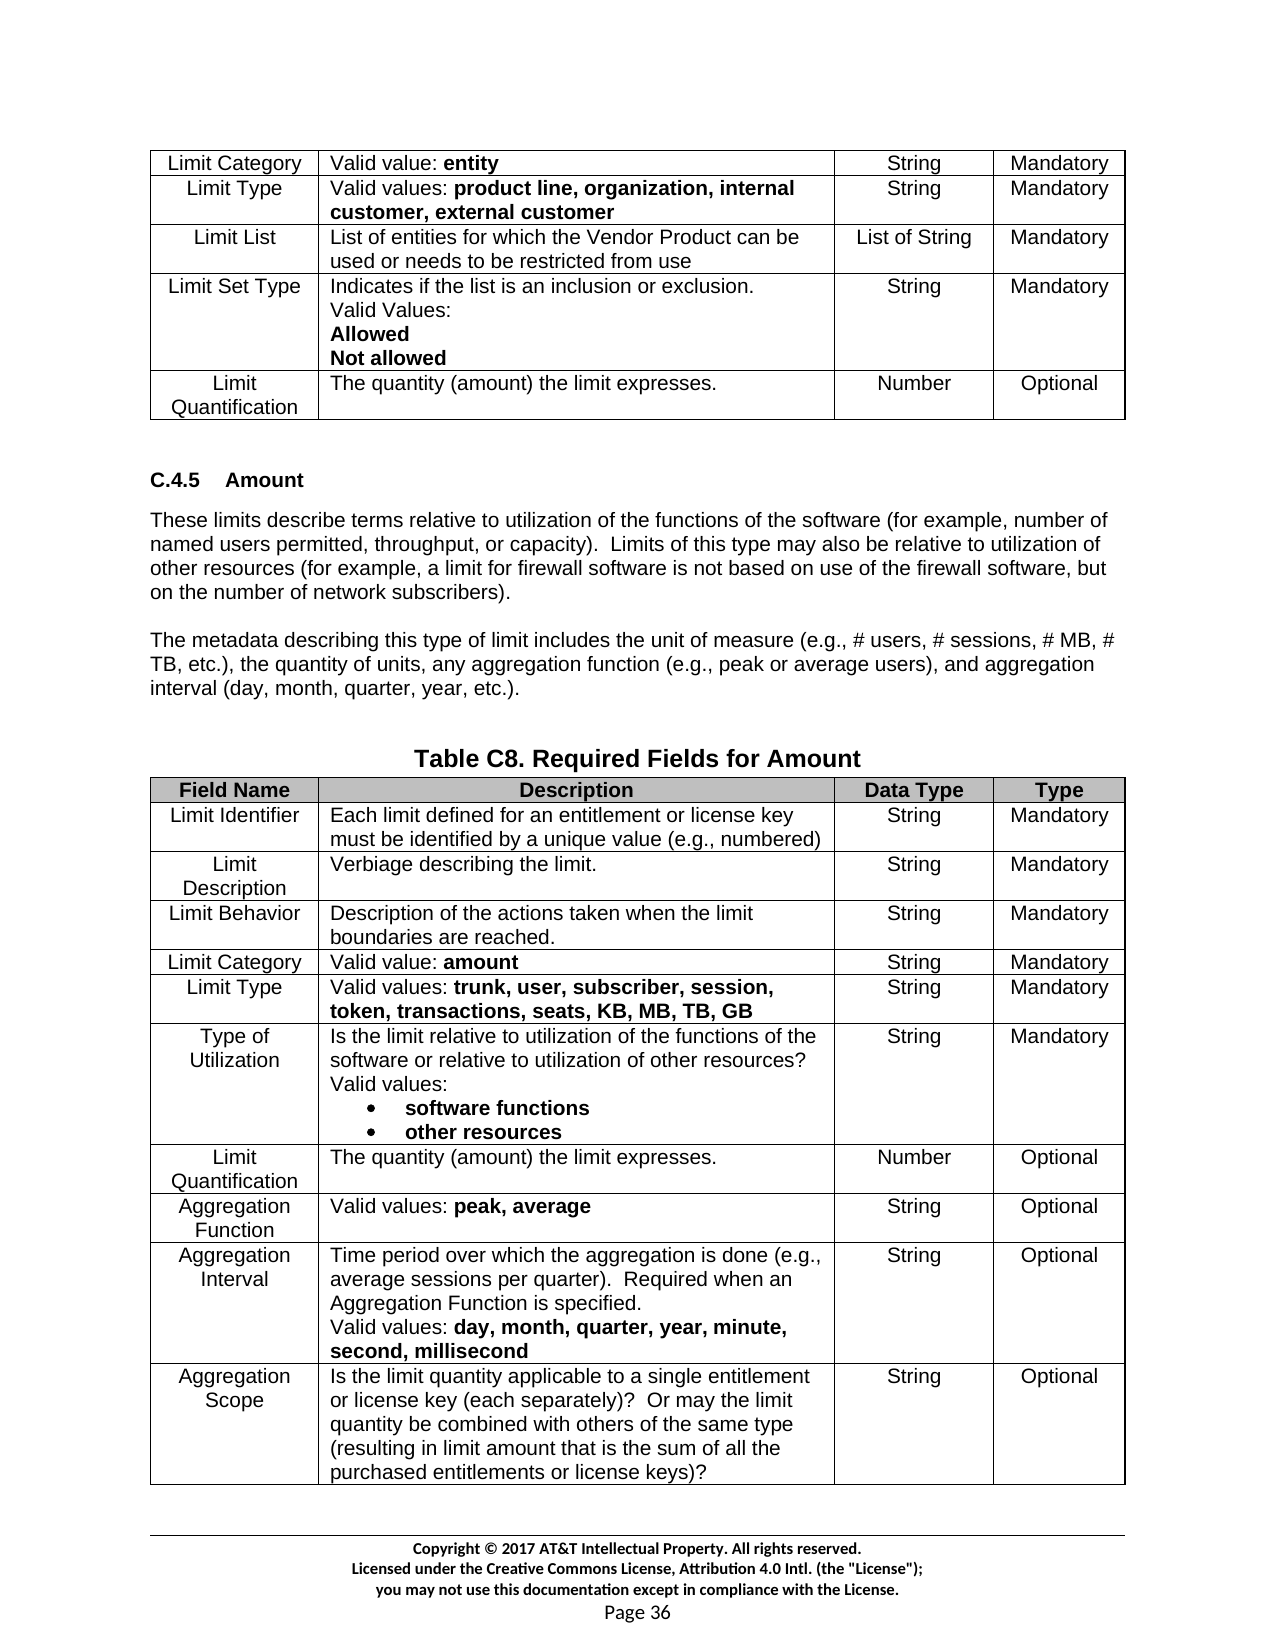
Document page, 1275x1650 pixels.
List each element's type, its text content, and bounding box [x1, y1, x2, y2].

table_cell Description of the actions taken when the limit boundaries are reached. [319, 901, 834, 949]
table_cell String [835, 1243, 993, 1363]
table_cell Limit Category [151, 950, 318, 974]
table_cell Valid value: entity [319, 151, 834, 175]
table_cell Limit Type [151, 975, 318, 1023]
table_cell Mandatory [994, 274, 1124, 370]
table_cell List of entities for which the Vendor Product can be used or needs to be restricted from use [319, 225, 834, 273]
text The metadata describing this type of limit includes the unit of measure (e.g., # users, # sessions, # MB, # TB, etc.), the quantity of units, any aggregation function (e.g., peak or average users), and aggregation interval (day, month, quarter, year, etc.). [150, 627, 1125, 699]
table_cell Type of Utilization [151, 1024, 318, 1144]
table_cell String [835, 176, 993, 224]
table_cell Mandatory [994, 1024, 1124, 1144]
table_header Data Type [835, 778, 993, 802]
table_cell Valid values: peak, average [319, 1194, 834, 1242]
table_cell Valid values: trunk, user, subscriber, session, token, transactions, seats, KB, MB, TB, GB [319, 975, 834, 1023]
table_cell Mandatory [994, 975, 1124, 1023]
table_cell Aggregation Interval [151, 1243, 318, 1363]
table_cell Number [835, 1145, 993, 1193]
table_cell String [835, 852, 993, 900]
table_cell String [835, 1364, 993, 1484]
table_cell String [835, 1194, 993, 1242]
table_cell Limit Type [151, 176, 318, 224]
table_cell String [835, 975, 993, 1023]
table_cell Verbiage describing the limit. [319, 852, 834, 900]
table_cell Each limit defined for an entitlement or license key must be identified by a unique value (e.g., numbered) [319, 803, 834, 851]
table_cell Valid values: product line, organization, internal customer, external customer [319, 176, 834, 224]
text These limits describe terms relative to utilization of the functions of the software (for example, number of named users permitted, throughput, or capacity). Limits of this type may also be relative to utilization of other resources (for example, a limit for firewall software is not based on use of the firewall software, but on the number of network subscribers). [150, 508, 1125, 603]
table_cell List of String [835, 225, 993, 273]
text Amount [150, 468, 1125, 492]
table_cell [319, 1364, 834, 1484]
table_cell Number [835, 371, 993, 419]
table_cell The quantity (amount) the limit expresses. [319, 1145, 834, 1193]
table_cell Mandatory [994, 151, 1124, 175]
table_cell Limit Behavior [151, 901, 318, 949]
table_cell Limit Description [151, 852, 318, 900]
table_cell Limit List [151, 225, 318, 273]
subtitle Table C8. Required Fields for Amount [150, 744, 1125, 773]
table_cell Limit Identifier [151, 803, 318, 851]
table_cell The quantity (amount) the limit expresses. [319, 371, 834, 419]
table_cell Limit Quantification [151, 1145, 318, 1193]
table_cell Time period over which the aggregation is done (e.g., average sessions per quarter). Required when an Aggregation Function is specified. Valid values: day, month, quarter, year, minute, second, millisecond [319, 1243, 834, 1363]
table_header Description [319, 778, 834, 802]
table_cell String [835, 151, 993, 175]
table_cell String [835, 950, 993, 974]
table_cell Aggregation Function [151, 1194, 318, 1242]
table_cell Mandatory [994, 950, 1124, 974]
table_header Field Name [151, 778, 318, 802]
table_cell String [835, 901, 993, 949]
table_cell Optional [994, 1145, 1124, 1193]
table_cell Indicates if the list is an inclusion or exclusion. Valid Values: Allowed Not allowed [319, 274, 834, 370]
table_cell Optional [994, 1243, 1124, 1363]
table_cell Mandatory [994, 901, 1124, 949]
table_cell Is the limit relative to utilization of the functions of the software or relative to utilization of other resources? Valid values: software functions other resources [319, 1024, 834, 1144]
table_cell Optional [994, 1364, 1124, 1484]
table_cell Valid value: amount [319, 950, 834, 974]
table_cell Mandatory [994, 225, 1124, 273]
table_cell Aggregation Scope [151, 1364, 318, 1484]
table_cell Limit Quantification [151, 371, 318, 419]
table_cell String [835, 803, 993, 851]
table_cell String [835, 1024, 993, 1144]
table_header Type [994, 778, 1124, 802]
table_cell Mandatory [994, 176, 1124, 224]
table_cell Optional [994, 1194, 1124, 1242]
table_cell Mandatory [994, 852, 1124, 900]
table_cell Limit Category [151, 151, 318, 175]
table_cell Mandatory [994, 803, 1124, 851]
table_cell String [835, 274, 993, 370]
table_cell Optional [994, 371, 1124, 419]
table_cell Limit Set Type [151, 274, 318, 370]
